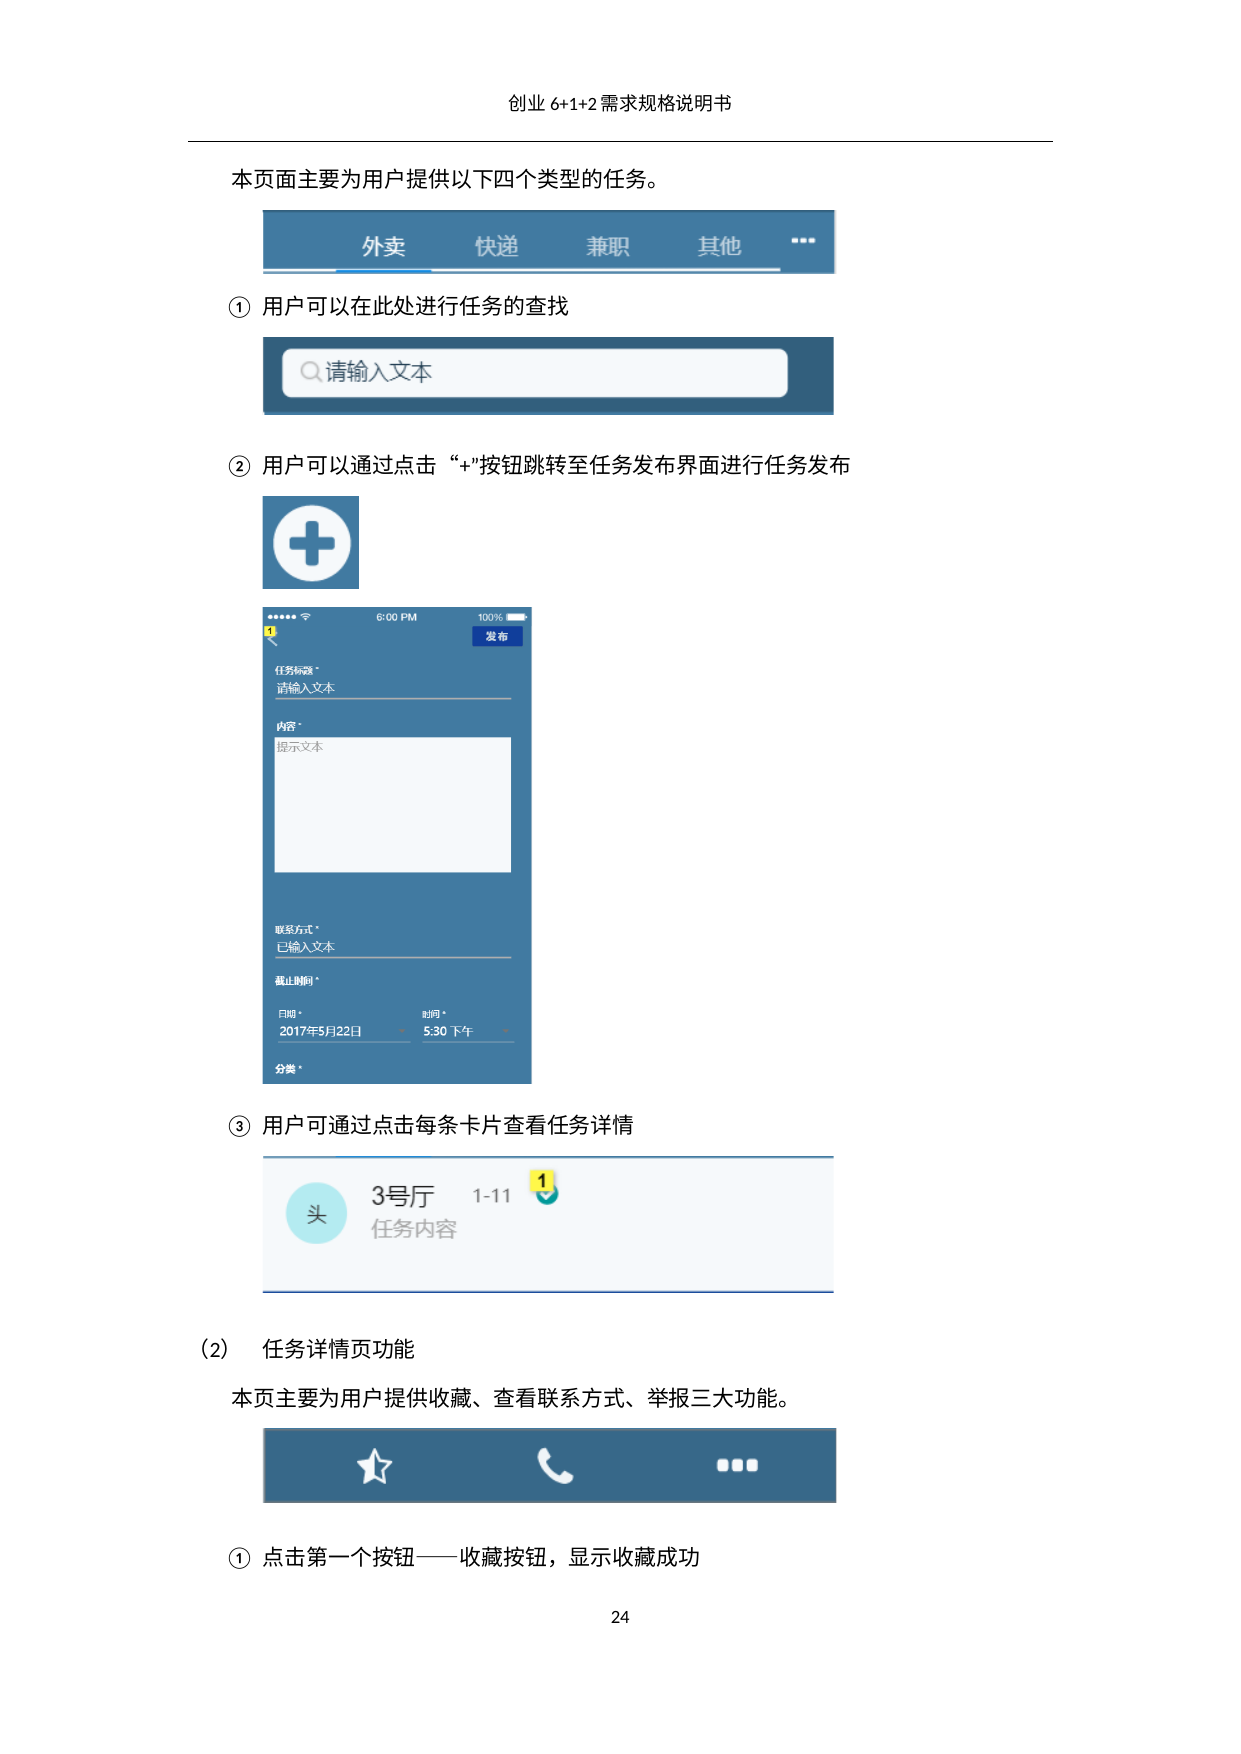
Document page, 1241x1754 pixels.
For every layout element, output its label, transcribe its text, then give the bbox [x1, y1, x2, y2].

picture [262, 496, 359, 589]
picture [262, 210, 837, 274]
list 任务详情页功能 [187, 1332, 1053, 1364]
list 用户可以在此处进行任务的查找 [225, 289, 1053, 321]
picture [262, 337, 834, 415]
picture [262, 1428, 837, 1503]
list 用户可通过点击每条卡片查看任务详情 [225, 1108, 1053, 1140]
list 本页主要为用户提供收藏、查看联系方式、举报三大功能。 [187, 1380, 1053, 1413]
picture [262, 607, 533, 1084]
text 本页面主要为用户提供以下四个类型的任务。 [187, 162, 1053, 194]
list 点击第一个按钮——收藏按钮，显示收藏成功 [225, 1539, 1053, 1572]
list 用户可以通过点击“+”按钮跳转至任务发布界面进行任务发布 [225, 448, 1053, 480]
picture [262, 1156, 834, 1293]
